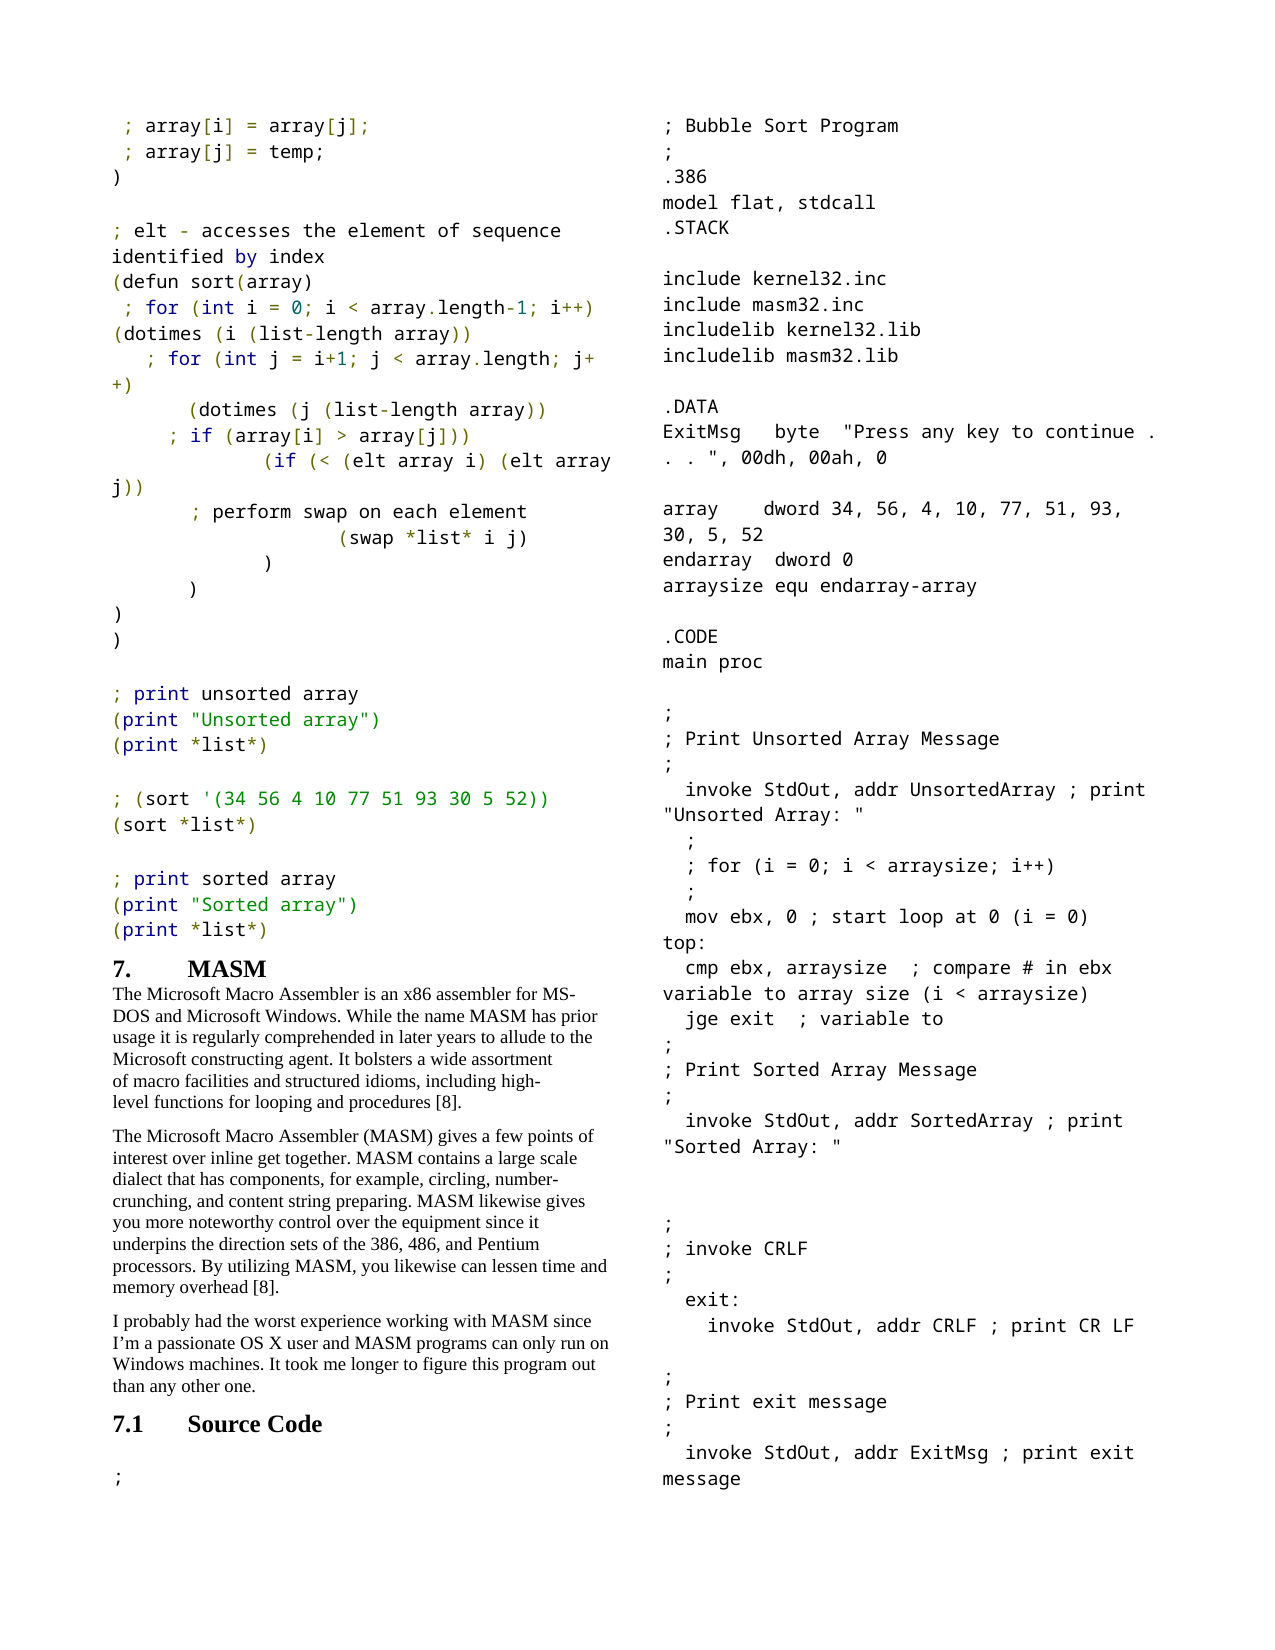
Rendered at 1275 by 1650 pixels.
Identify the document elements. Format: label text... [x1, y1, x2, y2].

text ; Print exit message [662, 1388, 1162, 1414]
text jge exit ; variable to [662, 1006, 1162, 1031]
text ) [111, 549, 613, 575]
text ; [662, 699, 1162, 725]
text The Microsoft Macro Assembler is an x86 assembler for MS-DOS and Microsoft Windows. While the name MASM has prior usage it is regularly comprehended in later years to allude to the Microsoft constructing agent. It bolsters a wide assortment of macro facilities and structured idioms, including high-level functions for looping and procedures [8]. [112, 983, 613, 1113]
text ; [662, 1031, 1162, 1057]
text mov ebx, 0 ; start loop at 0 (i = 0) [662, 904, 1162, 929]
text include kernel32.inc [662, 266, 1162, 291]
text ; [662, 138, 1162, 163]
text cmp ebx, arraysize ; compare # in ebx variable to array size (i < arraysize) [662, 955, 1162, 1006]
text ; print unsorted array [111, 680, 613, 706]
text ; elt - accesses the element of sequence identified by index [111, 218, 613, 269]
text ; Print Unsorted Array Message [662, 725, 1162, 751]
text .CODE [662, 623, 1162, 648]
text arraysize equ endarray-array [662, 572, 1162, 597]
text ExitMsg byte "Press any key to continue . . . ", 00dh, 00ah, 0 [662, 419, 1162, 470]
text (if (< (elt array i) (elt array j)) [111, 447, 613, 498]
text .DATA [662, 393, 1162, 419]
text (swap *list* i j) [111, 524, 613, 549]
text invoke StdOut, addr SortedArray ; print "Sorted Array: " [662, 1108, 1162, 1159]
text ; for (i = 0; i < arraysize; i++) [662, 853, 1162, 878]
text ; [662, 1414, 1162, 1439]
text ) [111, 575, 613, 601]
text (dotimes (j (list-length array)) [111, 396, 613, 422]
text includelib kernel32.lib [662, 317, 1162, 342]
text (print *list*) [111, 731, 613, 757]
text top: [662, 929, 1162, 955]
text ; (sort '(34 56 4 10 77 51 93 30 5 52)) [111, 786, 613, 811]
text ) [111, 601, 613, 626]
text model flat, stdcall [662, 189, 1162, 214]
text (defun sort(array) [111, 269, 613, 294]
text exit: [662, 1286, 1162, 1312]
text .STACK [662, 214, 1162, 240]
text ; for (int j = i+1; j < array.length; j++) [111, 345, 613, 396]
text includelib masm32.lib [662, 342, 1162, 368]
text invoke StdOut, addr ExitMsg ; print exit message [662, 1439, 1162, 1491]
text ; invoke CRLF [662, 1235, 1162, 1261]
text ; [662, 1210, 1162, 1235]
text (sort *list*) [111, 811, 613, 837]
text include masm32.inc [662, 291, 1162, 317]
text array dword 34, 56, 4, 10, 77, 51, 93, 30, 5, 52 [662, 495, 1162, 546]
text ; Bubble Sort Program [662, 112, 1162, 138]
text ; if (array[i] > array[j])) [111, 422, 613, 447]
subtitle Source Code [112, 1409, 613, 1438]
text ; [662, 827, 1162, 853]
text (dotimes (i (list-length array)) [111, 320, 613, 345]
text ) [111, 626, 613, 652]
subtitle MASM [112, 954, 613, 983]
text ; array[i] = array[j]; [111, 112, 613, 138]
text .386 [662, 163, 1162, 189]
text ; perform swap on each element [111, 498, 613, 524]
text ) [111, 163, 613, 189]
text ; [662, 751, 1162, 776]
text ; Print Sorted Array Message [662, 1057, 1162, 1082]
text endarray dword 0 [662, 546, 1162, 572]
text main proc [662, 648, 1162, 674]
text (print "Unsorted array") [111, 706, 613, 731]
text ; print sorted array [111, 866, 613, 891]
text ; [662, 1363, 1162, 1388]
text I probably had the worst experience working with MASM since I’m a passionate OS X user and MASM programs can only run on Windows machines. It took me longer to figure this program out than any other one. [112, 1310, 613, 1396]
text ; for (int i = 0; i < array.length-1; i++) [111, 294, 613, 320]
text invoke StdOut, addr UnsortedArray ; print "Unsorted Array: " [662, 776, 1162, 827]
text (print "Sorted array") [111, 891, 613, 917]
text ; [662, 1082, 1162, 1108]
text ; [662, 878, 1162, 904]
text The Microsoft Macro Assembler (MASM) gives a few points of interest over inline get together. MASM contains a large scale dialect that has components, for example, circling, number-crunching, and content string preparing. MASM likewise gives you more noteworthy control over the equipment since it underpins the direction sets of the 386, 486, and Pentium processors. By utilizing MASM, you likewise can lessen time and memory overhead [8]. [112, 1125, 613, 1298]
text ; array[j] = temp; [111, 138, 613, 163]
text invoke StdOut, addr CRLF ; print CR LF [662, 1312, 1162, 1337]
text ; [662, 1261, 1162, 1286]
text (print *list*) [111, 917, 613, 942]
text ; [112, 1463, 613, 1489]
